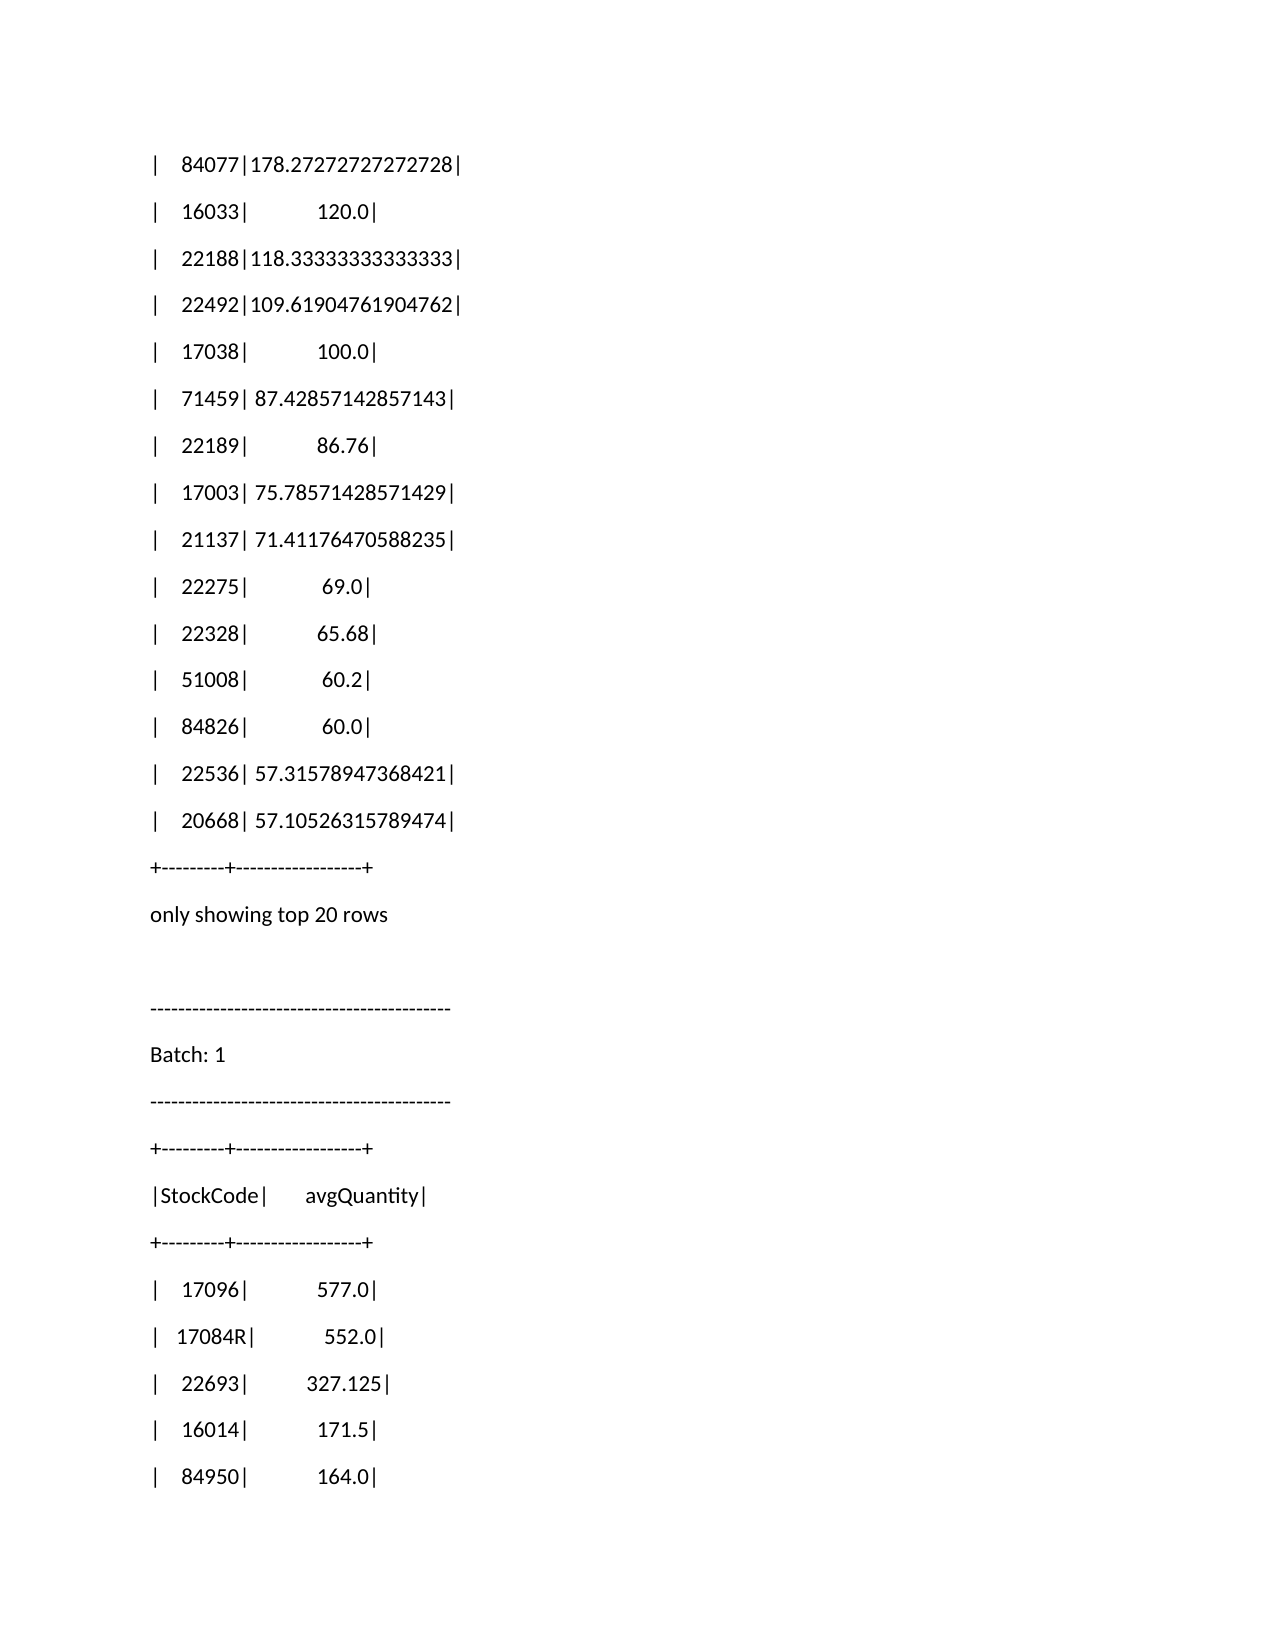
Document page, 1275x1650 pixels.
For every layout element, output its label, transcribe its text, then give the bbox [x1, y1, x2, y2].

text | 16014| 171.5| [150, 1416, 1125, 1444]
text | 22275| 69.0| [150, 572, 1125, 600]
text | 20668| 57.10526315789474| [150, 806, 1125, 834]
text | 17003| 75.78571428571429| [150, 478, 1125, 506]
text | 84077|178.27272727272728| [150, 150, 1125, 178]
text | 17096| 577.0| [150, 1275, 1125, 1303]
text | 22188|118.33333333333333| [150, 244, 1125, 272]
text Batch: 1 [150, 1041, 1125, 1069]
text | 22328| 65.68| [150, 619, 1125, 647]
text | 84950| 164.0| [150, 1462, 1125, 1491]
text only showing top 20 rows [150, 900, 1125, 928]
text ------------------------------------------- [150, 1087, 1125, 1116]
text | 17038| 100.0| [150, 337, 1125, 366]
text ------------------------------------------- [150, 994, 1125, 1022]
text | 51008| 60.2| [150, 666, 1125, 694]
text | 21137| 71.41176470588235| [150, 525, 1125, 553]
text |StockCode| avgQuantity| [150, 1181, 1125, 1209]
text | 22492|109.61904761904762| [150, 291, 1125, 319]
text | 84826| 60.0| [150, 712, 1125, 741]
text +---------+------------------+ [150, 1228, 1125, 1256]
text | 22693| 327.125| [150, 1369, 1125, 1397]
text | 17084R| 552.0| [150, 1322, 1125, 1350]
text +---------+------------------+ [150, 1134, 1125, 1162]
text +---------+------------------+ [150, 853, 1125, 881]
text | 22189| 86.76| [150, 431, 1125, 459]
text | 71459| 87.42857142857143| [150, 384, 1125, 412]
text | 16033| 120.0| [150, 197, 1125, 225]
text | 22536| 57.31578947368421| [150, 759, 1125, 787]
